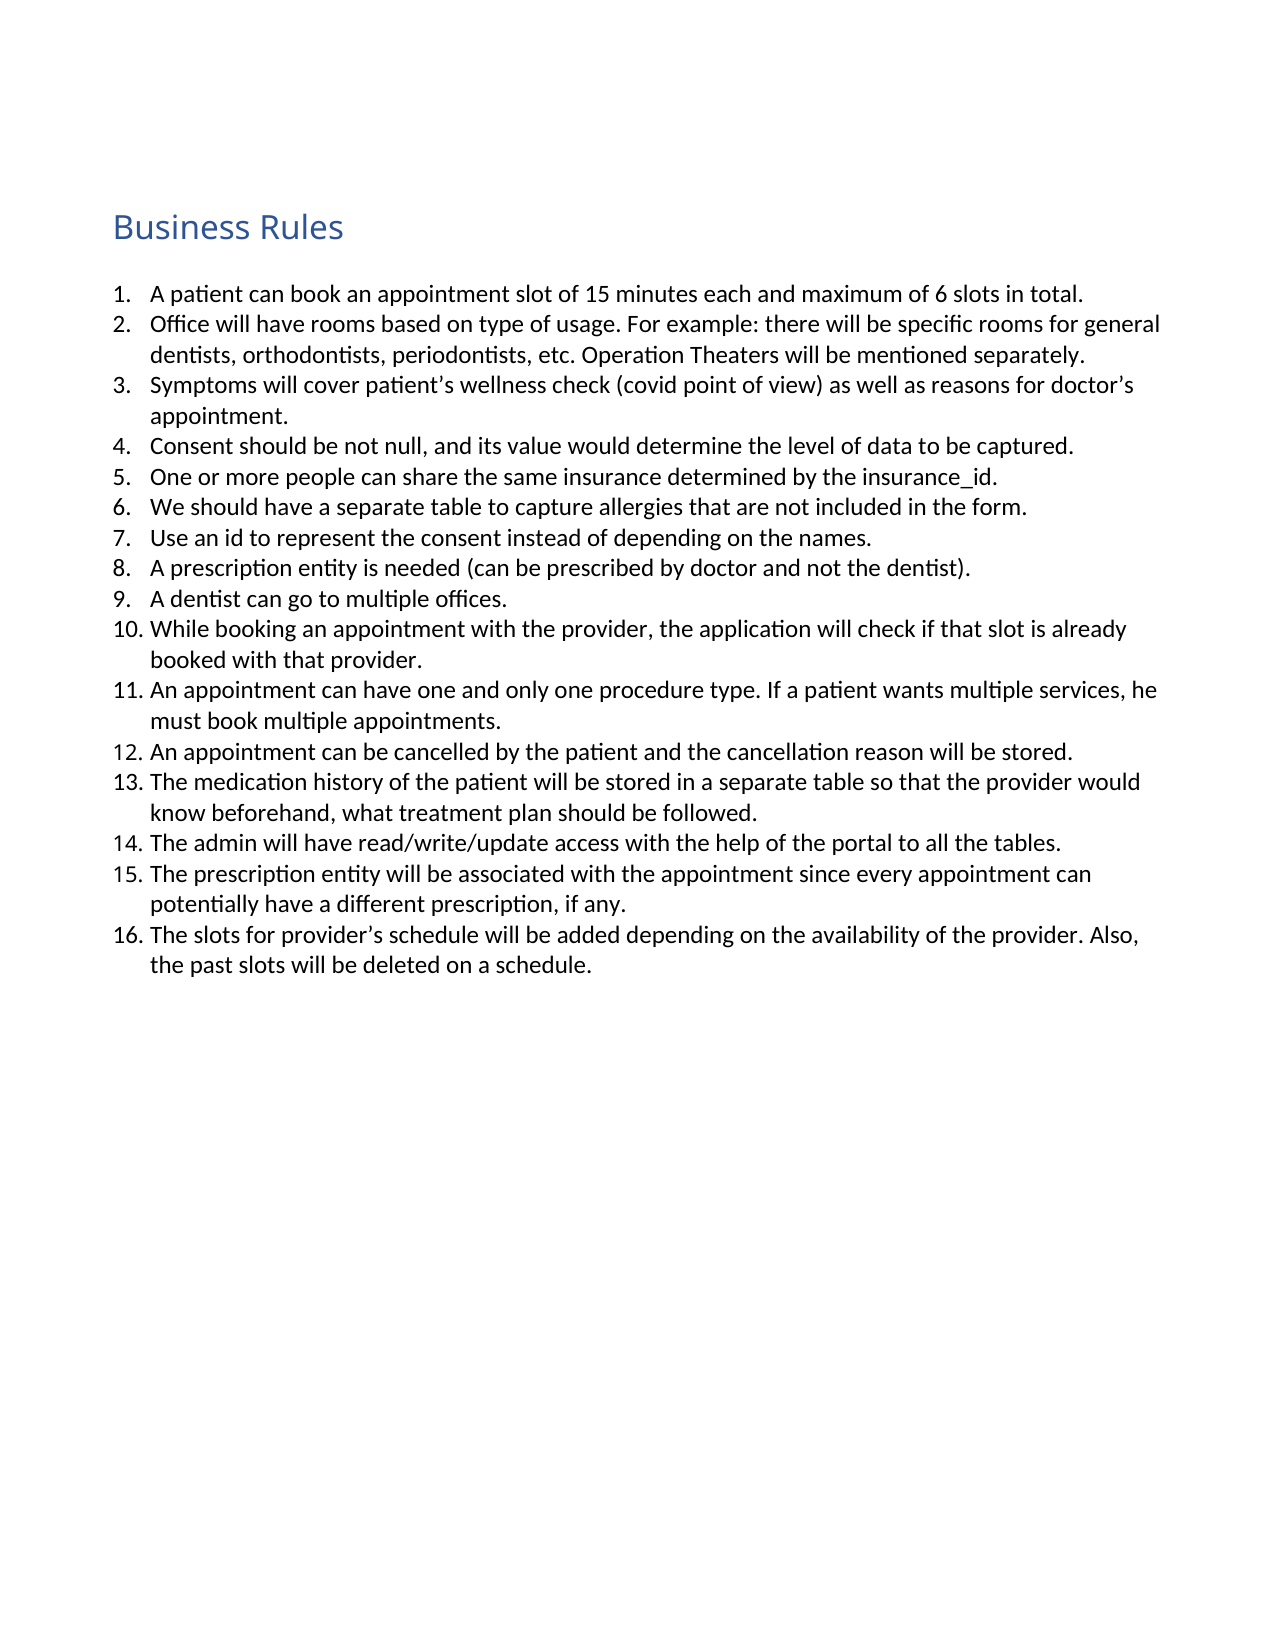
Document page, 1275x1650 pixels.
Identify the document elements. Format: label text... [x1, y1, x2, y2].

list Consent should be not null, and its value would determine the level of data to be captured. [112, 431, 1162, 461]
list Office will have rooms based on type of usage. For example: there will be specific rooms for general dentists, orthodontists, periodontists, etc. Operation Theaters will be mentioned separately. [112, 308, 1162, 369]
list The prescription entity will be associated with the appointment since every appointment can potentially have a different prescription, if any. [112, 858, 1162, 919]
list Use an id to represent the consent instead of depending on the names. [112, 522, 1162, 553]
subtitle Business Rules [112, 204, 1162, 249]
list The admin will have read/write/update access with the help of the portal to all the tables. [112, 827, 1162, 858]
list A prescription entity is needed (can be prescribed by doctor and not the dentist). [112, 553, 1162, 583]
list The medication history of the patient will be stored in a separate table so that the provider would know beforehand, what treatment plan should be followed. [112, 766, 1162, 827]
list We should have a separate table to capture allergies that are not included in the form. [112, 492, 1162, 522]
list An appointment can be cancelled by the patient and the cancellation reason will be stored. [112, 736, 1162, 766]
list While booking an appointment with the provider, the application will check if that slot is already booked with that provider. [112, 614, 1162, 675]
list The slots for provider’s schedule will be added depending on the availability of the provider. Also, the past slots will be deleted on a schedule. [112, 919, 1162, 980]
list A patient can book an appointment slot of 15 minutes each and maximum of 6 slots in total. [112, 278, 1162, 308]
list A dentist can go to multiple offices. [112, 583, 1162, 614]
list One or more people can share the same insurance determined by the insurance_id. [112, 461, 1162, 492]
list An appointment can have one and only one procedure type. If a patient wants multiple services, he must book multiple appointments. [112, 675, 1162, 736]
list Symptoms will cover patient’s wellness check (covid point of view) as well as reasons for doctor’s appointment. [112, 369, 1162, 431]
